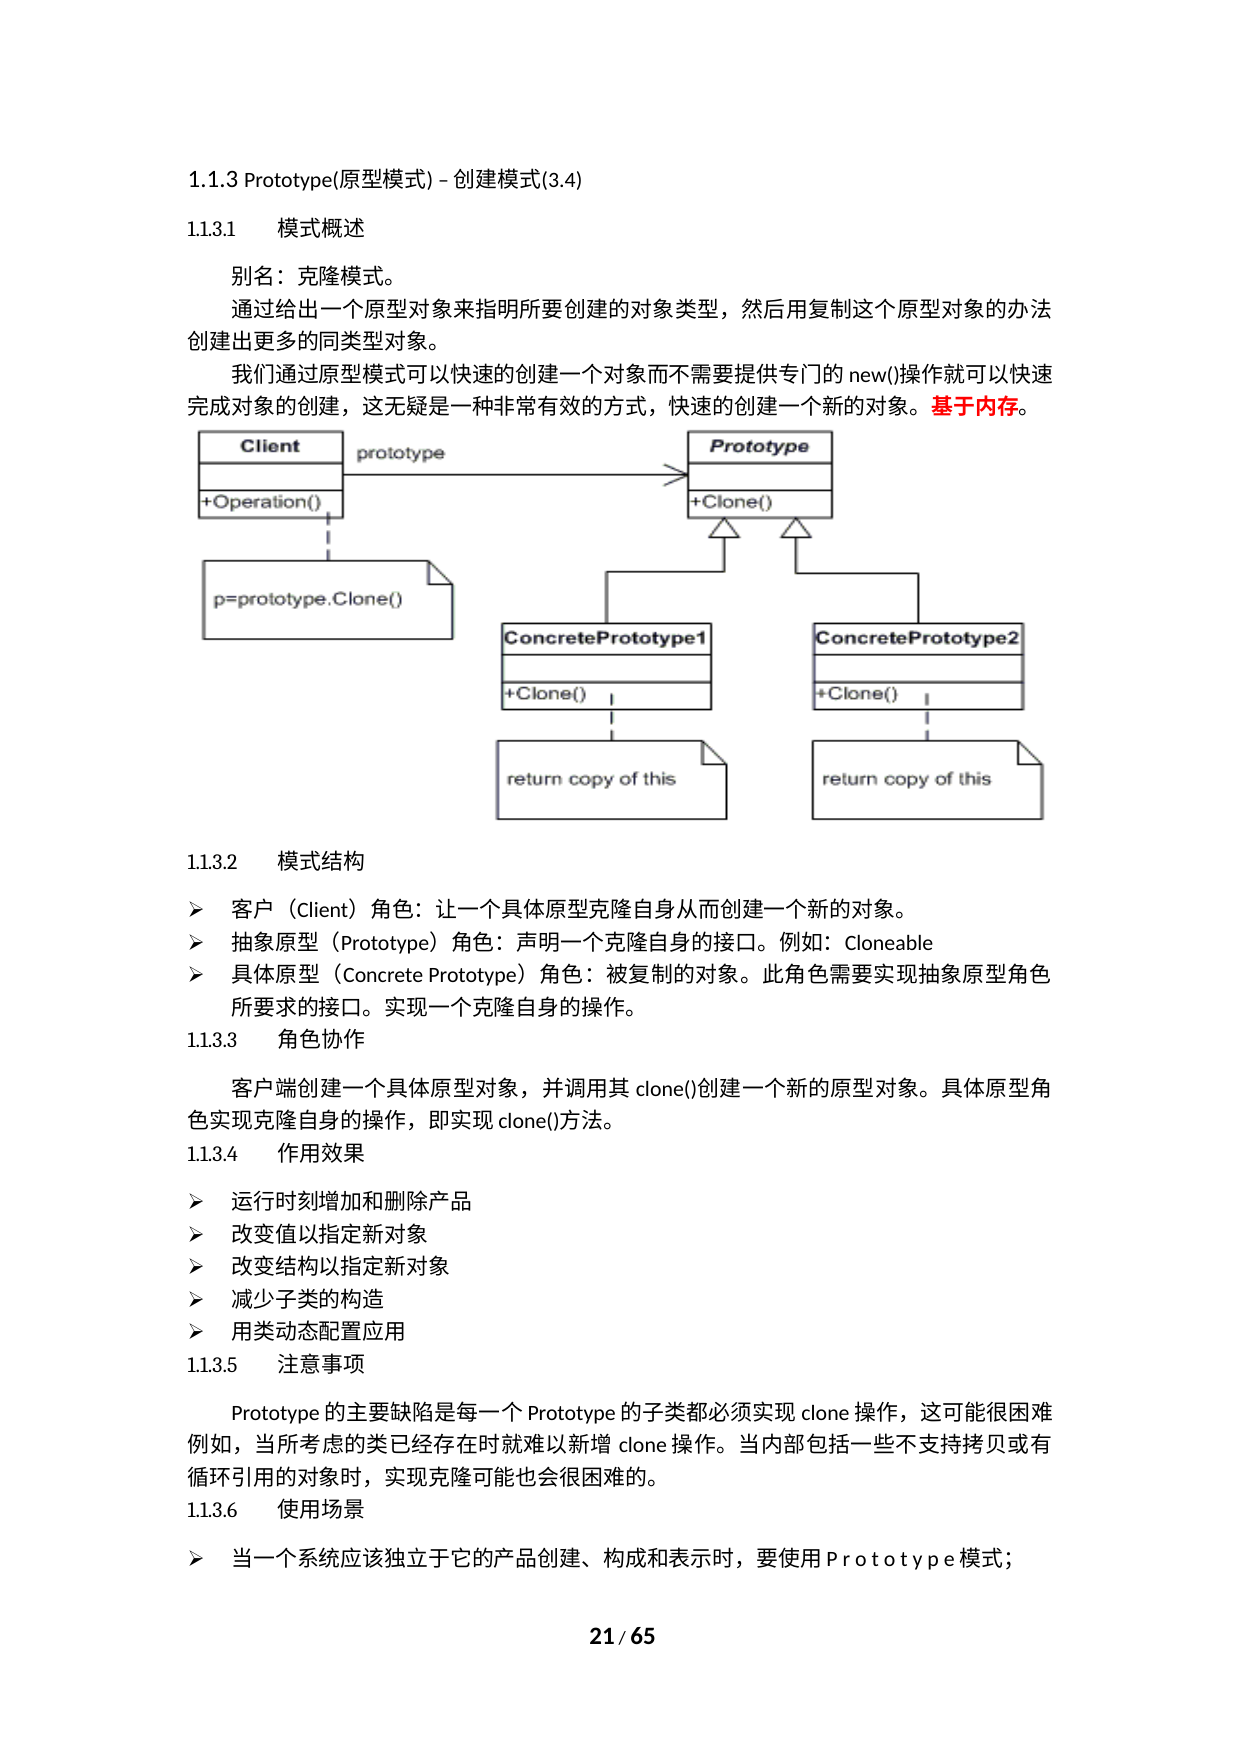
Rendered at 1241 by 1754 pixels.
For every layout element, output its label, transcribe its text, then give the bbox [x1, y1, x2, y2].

list 客户（Client）角色：让一个具体原型克隆自身从而创建一个新的对象。 [187, 892, 1053, 924]
text 客户端创建一个具体原型对象，并调用其clone()创建一个新的原型对象。具体原型角色实现克隆自身的操作，即实现clone()方法。 [187, 1070, 1053, 1135]
subtitle 模式结构 [187, 844, 1053, 876]
list 抽象原型（Prototype）角色：声明一个克隆自身的接口。例如：Cloneable [187, 924, 1053, 957]
list 运行时刻增加和删除产品 [187, 1184, 1053, 1216]
text 别名：克隆模式。 [231, 259, 1053, 291]
list 用类动态配置应用 [187, 1314, 1053, 1346]
list 减少子类的构造 [187, 1281, 1053, 1314]
subtitle Prototype(原型模式) – 创建模式(3.4) [187, 162, 1053, 194]
text Prototype的主要缺陷是每一个Prototype的子类都必须实现clone操作，这可能很困难。例如，当所考虑的类已经存在时就难以新增clone操作。当内部包括一些不支持拷贝或有循环引用的对象时，实现克隆可能也会很困难的。 [187, 1394, 1053, 1492]
subtitle 作用效果 [187, 1135, 1053, 1168]
text 通过给出一个原型对象来指明所要创建的对象类型，然后用复制这个原型对象的办法创建出更多的同类型对象。 [187, 291, 1053, 356]
picture [187, 421, 1054, 828]
subtitle 模式概述 [187, 210, 1053, 243]
text 我们通过原型模式可以快速的创建一个对象而不需要提供专门的new()操作就可以快速完成对象的创建，这无疑是一种非常有效的方式，快速的创建一个新的对象。基于内存。 [187, 356, 1053, 421]
list 当一个系统应该独立于它的产品创建、构成和表示时，要使用P r o t o t y p e模式； [187, 1540, 1053, 1573]
subtitle 使用场景 [187, 1492, 1053, 1524]
subtitle 注意事项 [187, 1346, 1053, 1379]
subtitle 角色协作 [187, 1022, 1053, 1054]
list 改变结构以指定新对象 [187, 1249, 1053, 1281]
list 具体原型（Concrete Prototype）角色：被复制的对象。此角色需要实现抽象原型角色所要求的接口。实现一个克隆自身的操作。 [187, 957, 1053, 1022]
list 改变值以指定新对象 [187, 1216, 1053, 1249]
